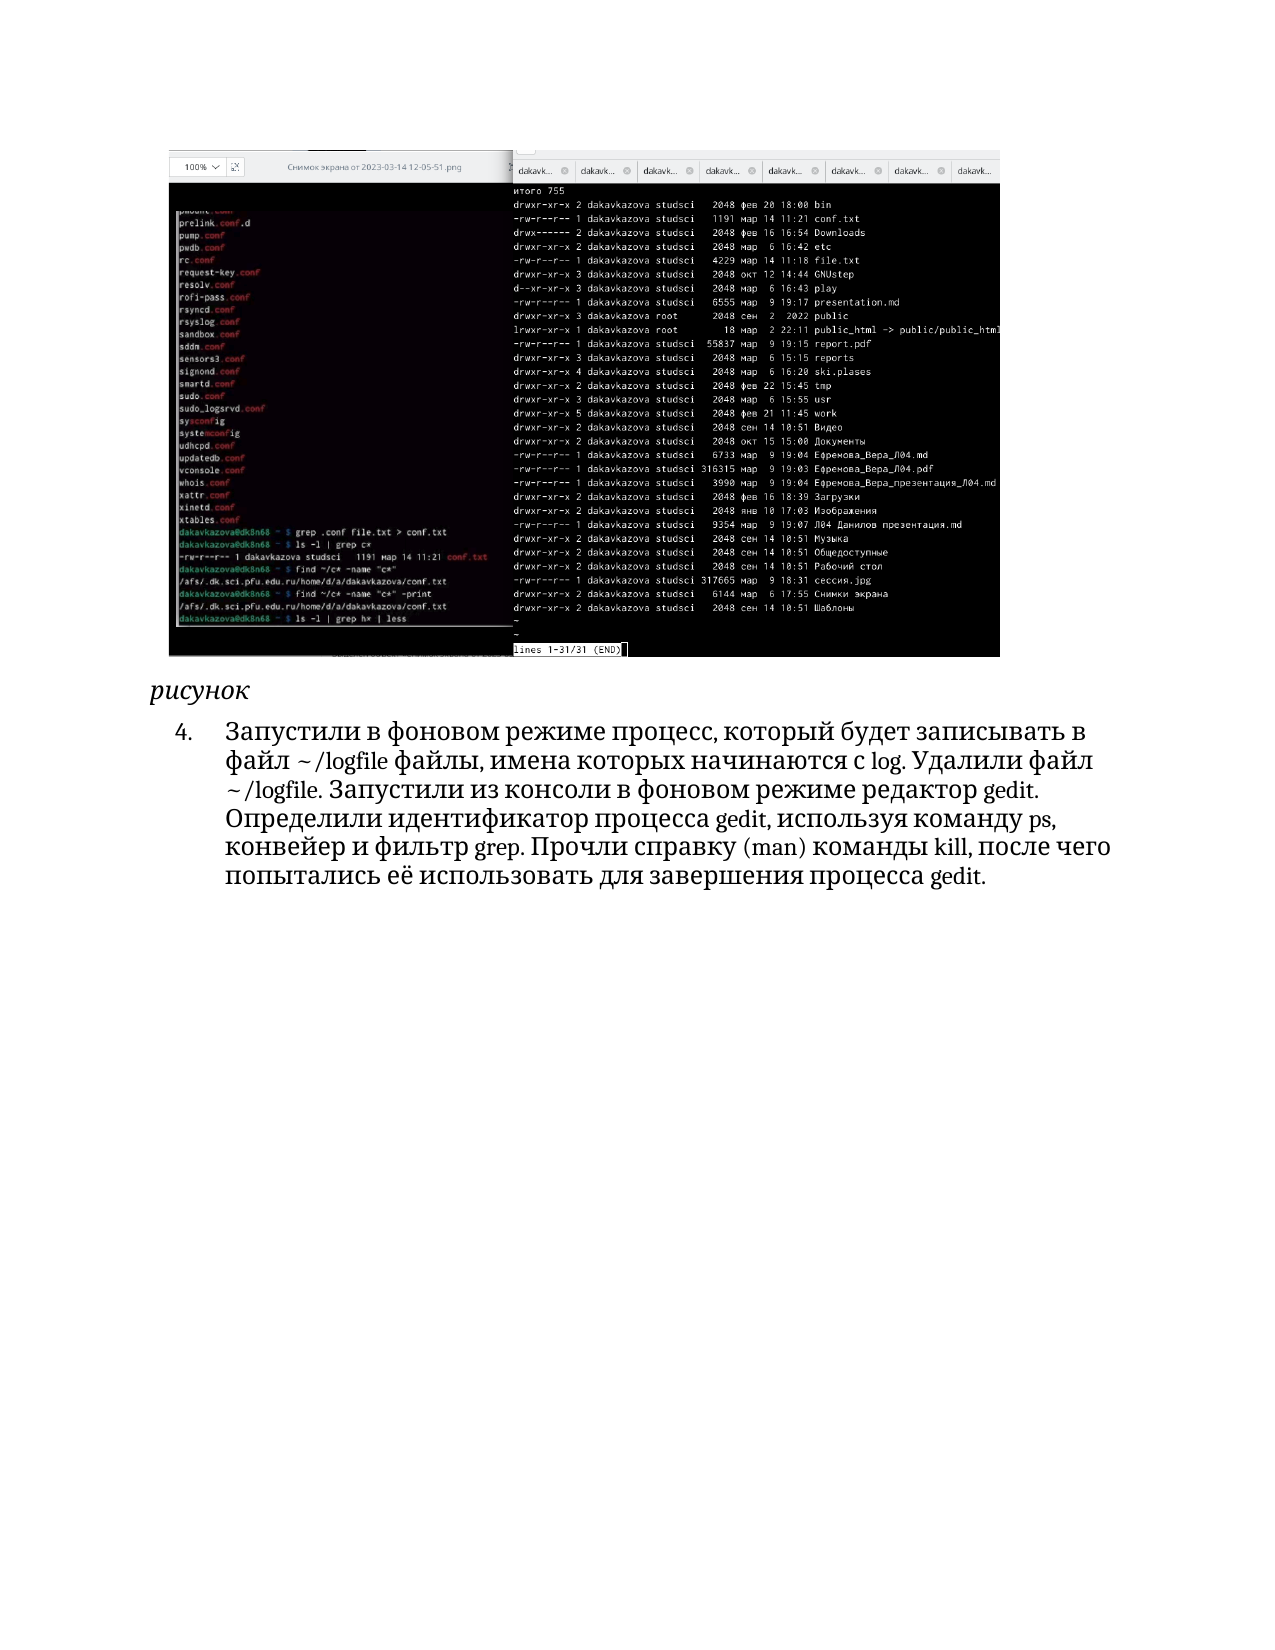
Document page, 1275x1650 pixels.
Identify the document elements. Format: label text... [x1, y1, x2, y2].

text рисунок [150, 677, 1125, 706]
list Запустили в фоновом режиме процесс, который будет записывать в файл ~/logfile файлы, имена которых начинаются с log. Удалили файл ~/logfile. Запустили из консоли в фоновом режиме редактор gedit. Определили идентификатор процесса gedit, используя команду ps, конвейер и фильтр grep. Прочли справку (man) команды kill, после чего попытались её использовать для завершения процесса gedit. [175, 718, 1125, 891]
picture [168, 150, 1000, 657]
